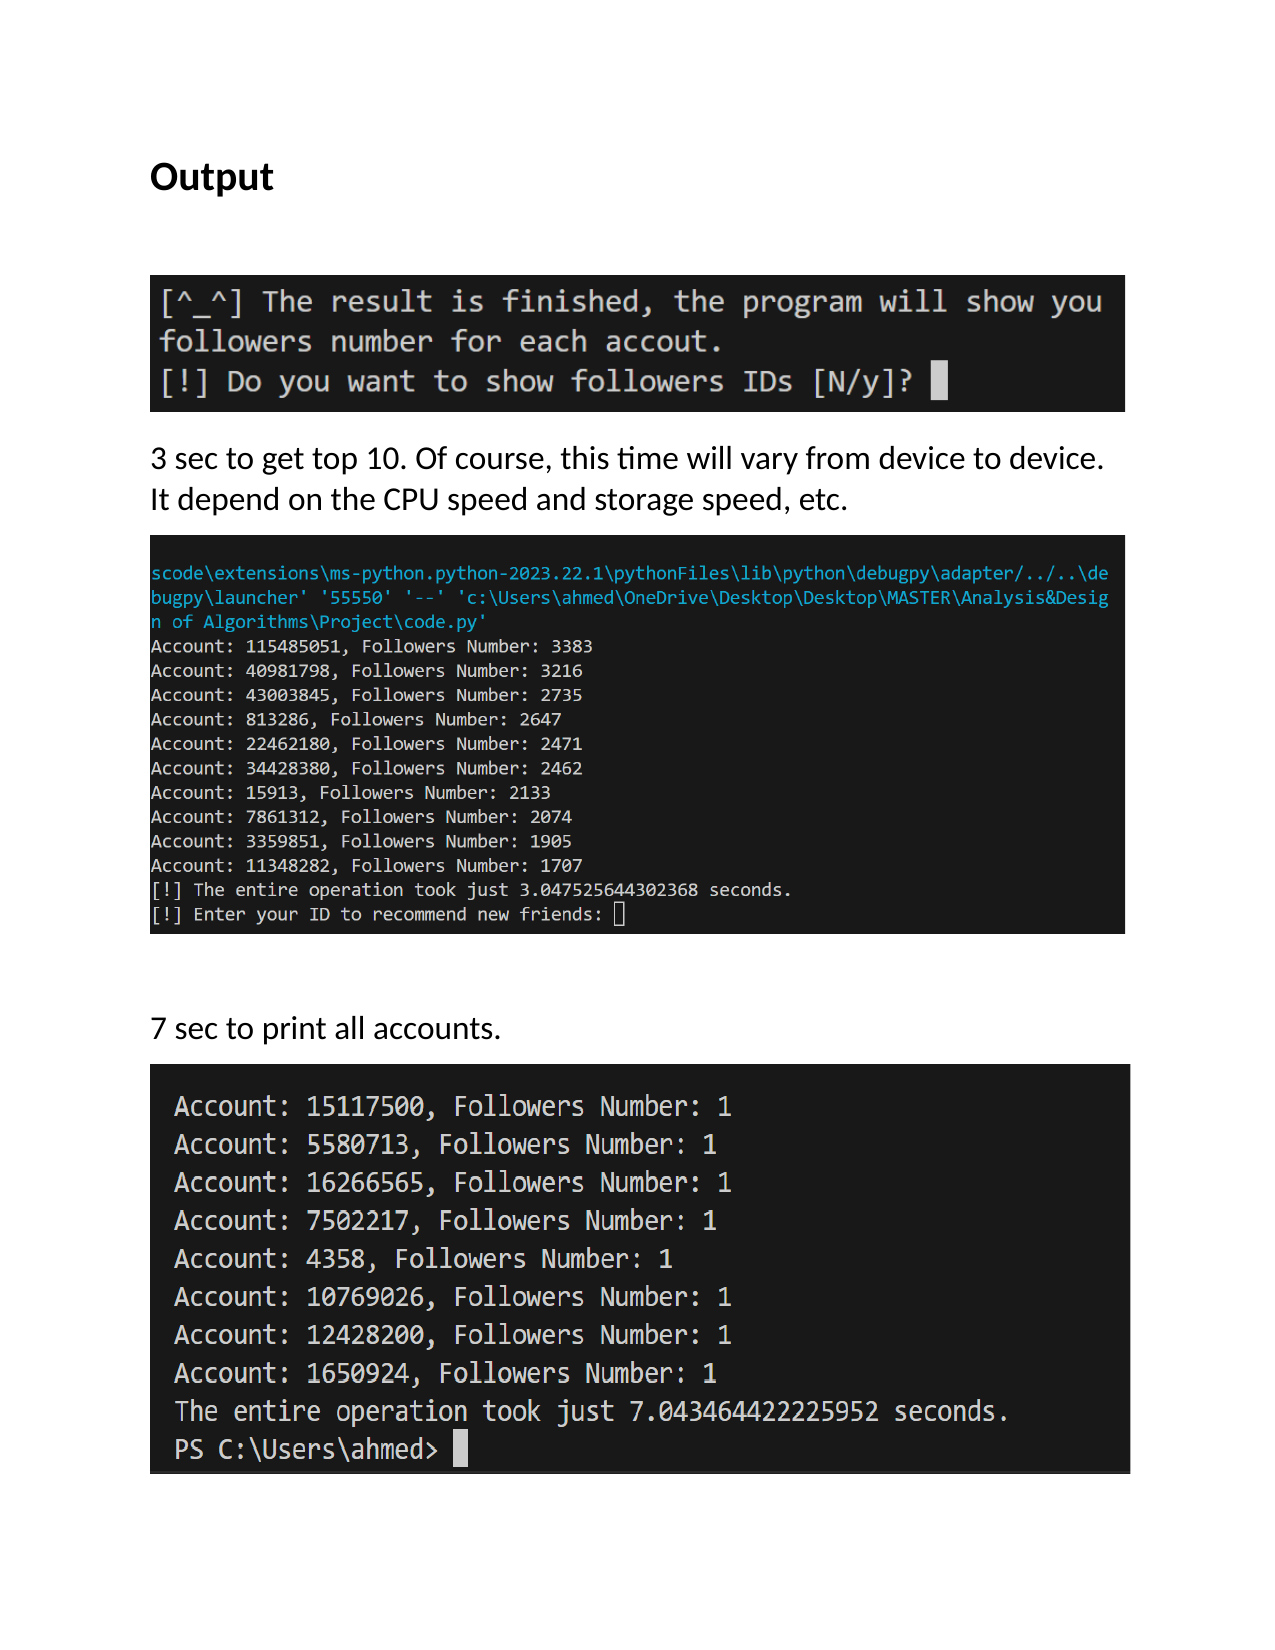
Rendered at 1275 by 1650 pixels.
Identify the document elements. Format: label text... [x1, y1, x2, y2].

text 7 sec to print all accounts. [150, 1007, 1125, 1048]
text 3 sec to get top 10. Of course, this time will vary from device to device. It depend on the CPU speed and storage speed, etc. [150, 437, 1125, 518]
picture [150, 535, 1125, 934]
text Output [150, 150, 1125, 201]
picture [150, 1064, 1131, 1474]
picture [150, 275, 1125, 412]
